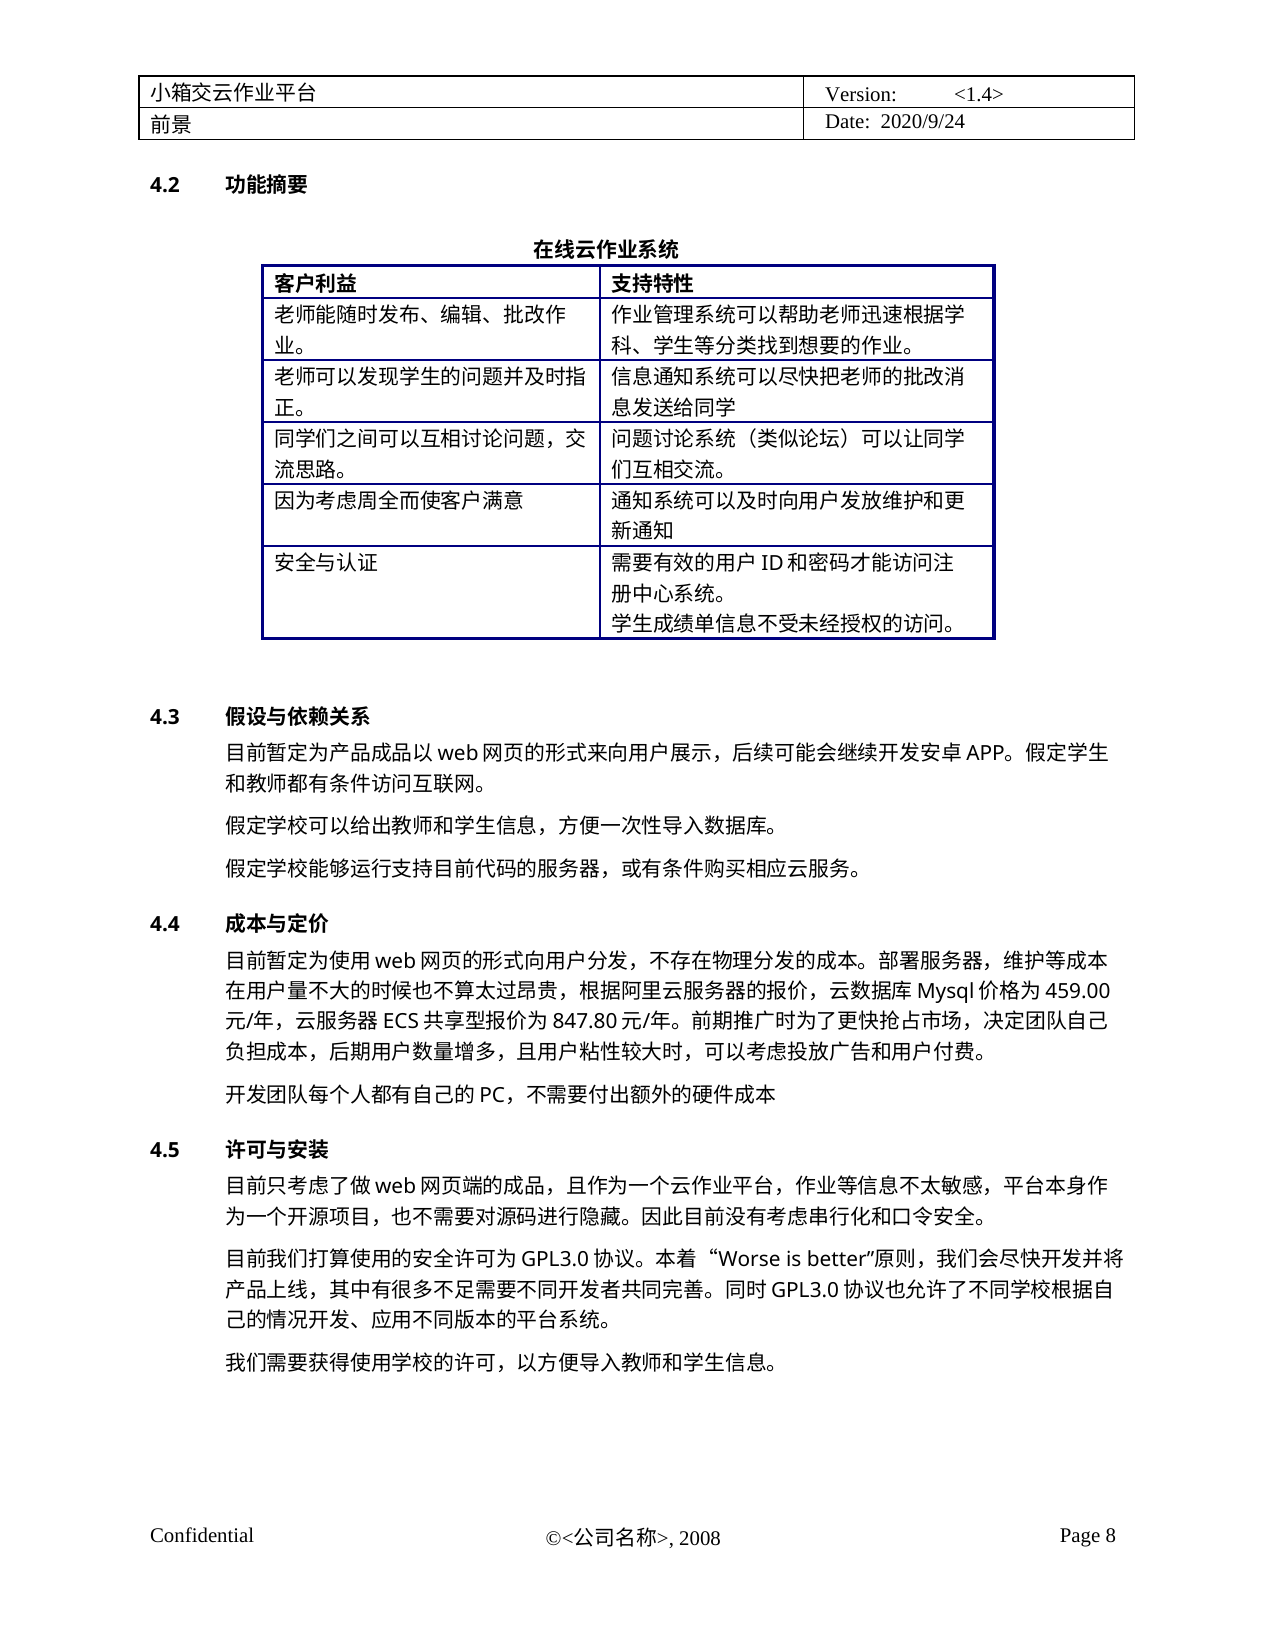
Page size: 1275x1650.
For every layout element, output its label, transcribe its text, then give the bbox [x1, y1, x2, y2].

subtitle 功能摘要 [150, 168, 1125, 199]
text 目前只考虑了做web网页端的成品，且作为一个云作业平台，作业等信息不太敏感，平台本身作为一个开源项目，也不需要对源码进行隐藏。因此目前没有考虑串行化和口令安全。 [225, 1170, 1125, 1230]
table_cell 安全与认证 [264, 547, 599, 637]
table_cell 问题讨论系统（类似论坛）可以让同学们互相交流。 [601, 423, 992, 483]
table_cell 需要有效的用户ID和密码才能访问注册中心系统。 学生成绩单信息不受未经授权的访问。 [601, 547, 992, 637]
table_cell 同学们之间可以互相讨论问题，交流思路。 [264, 423, 599, 483]
table_cell 信息通知系统可以尽快把老师的批改消息发送给同学 [601, 361, 992, 421]
text 开发团队每个人都有自己的PC，不需要付出额外的硬件成本 [225, 1078, 1125, 1108]
text 目前我们打算使用的安全许可为GPL3.0协议。本着“Worse is better”原则，我们会尽快开发并将产品上线，其中有很多不足需要不同开发者共同完善。同时GPL3.0协议也允许了不同学校根据自己的情况开发、应用不同版本的平台系统。 [225, 1243, 1125, 1333]
table_cell 因为考虑周全而使客户满意 [264, 485, 599, 545]
text 假定学校可以给出教师和学生信息，方便一次性导入数据库。 [225, 810, 1125, 840]
table_cell 老师可以发现学生的问题并及时指正。 [264, 361, 599, 421]
text 我们需要获得使用学校的许可，以方便导入教师和学生信息。 [225, 1346, 1125, 1376]
subtitle 假设与依赖关系 [150, 700, 1125, 730]
text 目前暂定为产品成品以web网页的形式来向用户展示，后续可能会继续开发安卓APP。假定学生和教师都有条件访问互联网。 [225, 737, 1125, 797]
table_header 客户利益 [264, 267, 599, 297]
text 目前暂定为使用web网页的形式向用户分发，不存在物理分发的成本。部署服务器，维护等成本在用户量不大的时候也不算太过昂贵，根据阿里云服务器的报价，云数据库Mysql价格为459.00元/年，云服务器ECS共享型报价为847.80元/年。前期推广时为了更快抢占市场，决定团队自己负担成本，后期用户数量增多，且用户粘性较大时，可以考虑投放广告和用户付费。 [225, 944, 1125, 1065]
table_cell 通知系统可以及时向用户发放维护和更新通知 [601, 485, 992, 545]
text 假定学校能够运行支持目前代码的服务器，或有条件购买相应云服务。 [225, 852, 1125, 883]
table_cell 作业管理系统可以帮助老师迅速根据学科、学生等分类找到想要的作业。 [601, 299, 992, 359]
table_header 支持特性 [601, 267, 992, 297]
table_cell 老师能随时发布、编辑、批改作业。 [264, 299, 599, 359]
subtitle 成本与定价 [150, 908, 1125, 938]
text 在线云作业系统 [450, 233, 1117, 264]
subtitle 许可与安装 [150, 1133, 1125, 1163]
